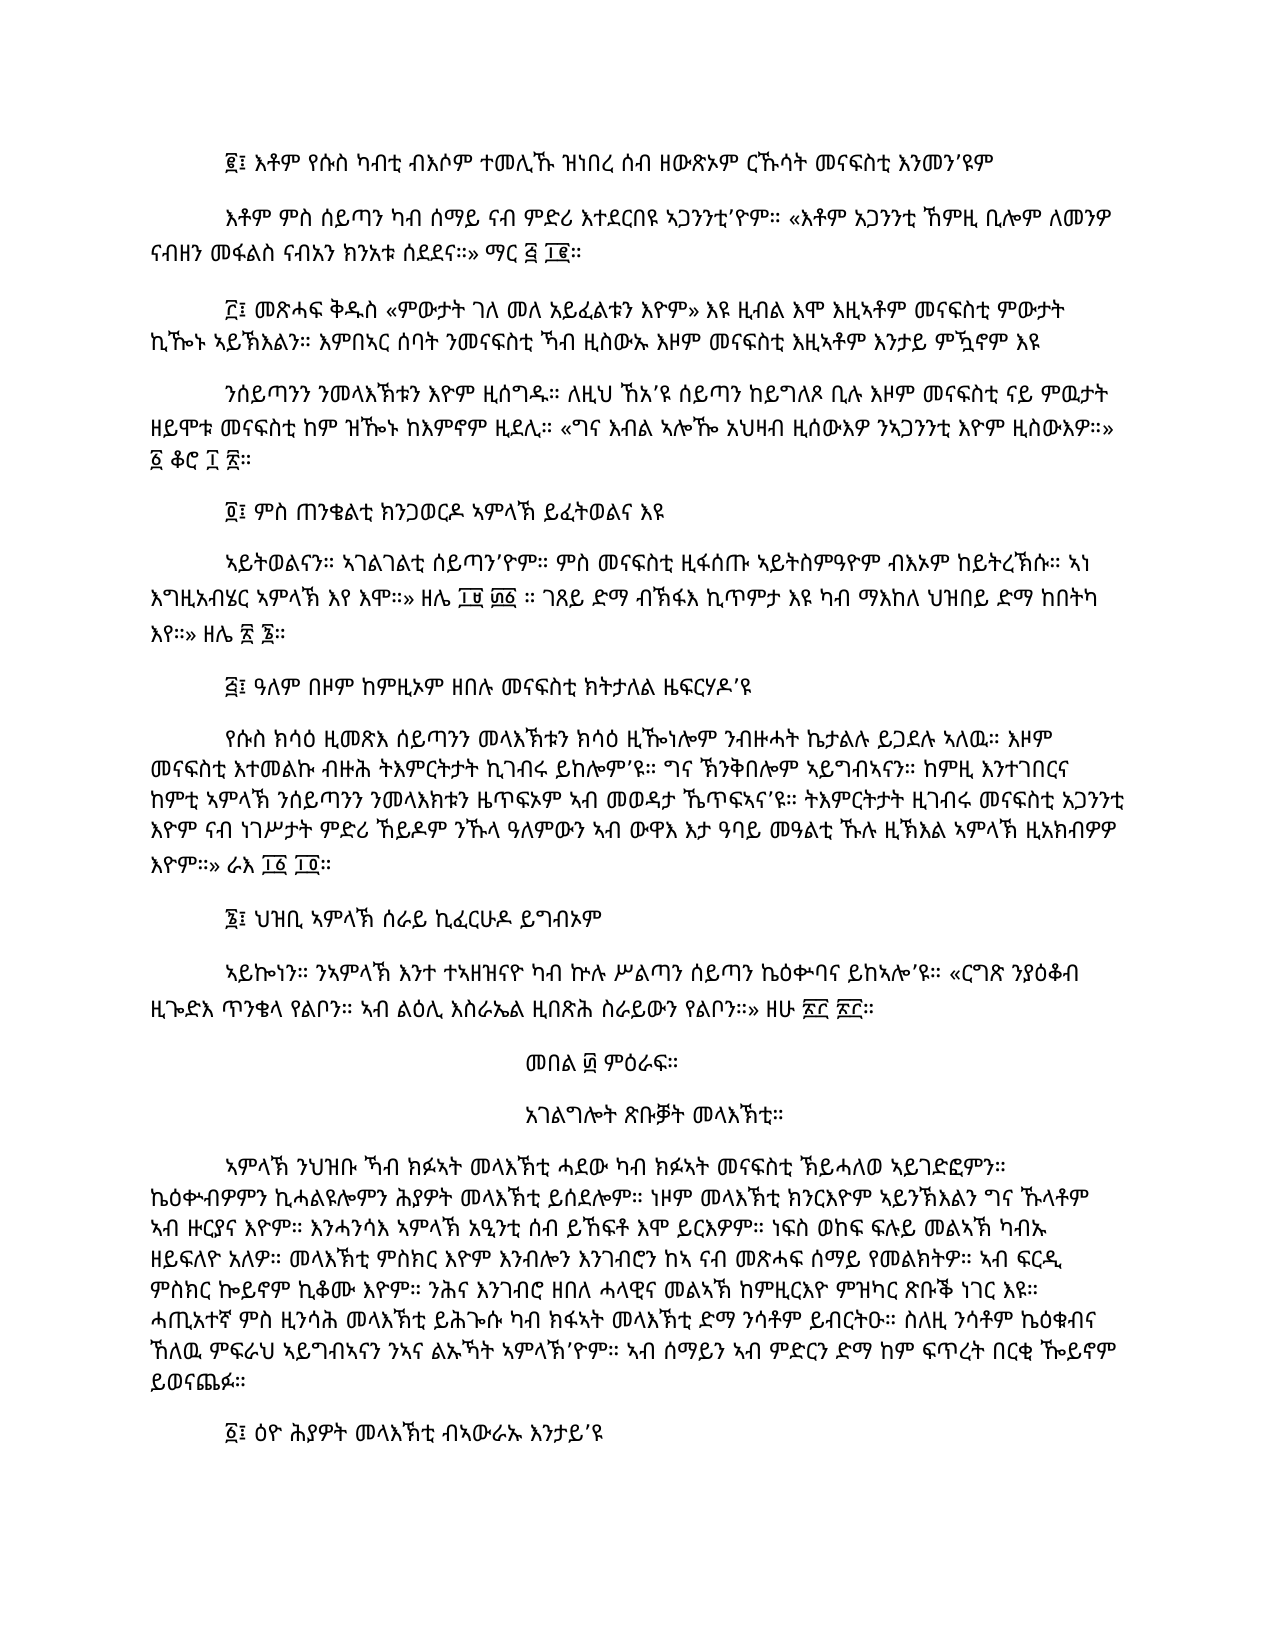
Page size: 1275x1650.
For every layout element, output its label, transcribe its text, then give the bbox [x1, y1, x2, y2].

text ፩፤ ዕዮ ሕያዎት መላእኽቲ ብኣውራኡ እንታይ’ዩ [150, 1420, 1125, 1447]
text ፬፤ ምስ ጠንቄልቲ ክንጋወርዶ ኣምላኽ ይፈትወልና እዩ [150, 499, 1125, 526]
text ኣይትወልናን። ኣገልገልቲ ሰይጣን’ዮም። ምስ መናፍስቲ ዚፋሰጡ ኣይትስምዓዮም ብእኦም ከይትረኽሱ። ኣነ እግዚአብሄር ኣምላኽ እየ እሞ።» ዘሌ ፲፱ ፴፩ ። ገጸይ ድማ ብኽፋእ ኪጥምታ እዩ ካብ ማእከለ ህዝበይ ድማ ከበትካ እየ።» ዘሌ ፳ ፮። [150, 550, 1125, 649]
text እቶም ምስ ሰይጣን ካብ ሰማይ ናብ ምድሪ እተደርበዩ ኣጋንንቲ’ዮም። «እቶም አጋንንቲ ኸምዚ ቢሎም ለመንዎ ናብዘን መፋልስ ናብአን ክንአቱ ሰደደና።» ማር ፭ ፲፪። [150, 201, 1125, 269]
text ፮፤ ህዝቢ ኣምላኽ ሰራይ ኪፈርሁዶ ይግብኦም [150, 906, 1125, 932]
text መበል ፴ ምዕራፍ። [150, 1050, 1125, 1077]
text ፪፤ እቶም የሱስ ካብቲ ብእሶም ተመሊኹ ዝነበረ ሰብ ዘውጽኦም ርኹሳት መናፍስቲ እንመን’ዩም [150, 150, 1125, 177]
text ንሰይጣንን ንመላእኽቱን እዮም ዚሰግዱ። ለዚህ ኸአ’ዩ ሰይጣን ከይግለጾ ቢሉ እዞም መናፍስቲ ናይ ምዉታት ዘይሞቱ መናፍስቲ ከም ዝዀኑ ከእምኖም ዚደሊ። «ግና እብል ኣሎዀ አህዛብ ዚሰውእዎ ንኣጋንንቲ እዮም ዚስውእዎ።» ፩ ቆሮ ፲ ፳። [150, 381, 1125, 474]
text ኣምላኽ ንህዝቡ ኻብ ክፉኣት መላእኽቲ ሓደው ካብ ክፉኣት መናፍስቲ ኽይሓለወ ኣይገድፎምን። ኬዕቍብዎምን ኪሓልዩሎምን ሕያዎት መላእኽቲ ይሰደሎም። ነዞም መላእኽቲ ክንርእዮም ኣይንኽእልን ግና ኹላቶም ኣብ ዙርያና እዮም። እንሓንሳእ ኣምላኽ አዒንቲ ሰብ ይኸፍቶ እሞ ይርእዎም። ነፍስ ወከፍ ፍሉይ መልኣኽ ካብኡ ዘይፍለዮ አለዎ። መላእኽቲ ምስክር እዮም እንብሎን እንገብሮን ከኣ ናብ መጽሓፍ ሰማይ የመልክትዎ። ኣብ ፍርዲ ምስክር ኰይኖም ኪቆሙ እዮም። ንሕና እንገብሮ ዘበለ ሓላዊና መልኣኽ ከምዚርእዮ ምዝካር ጽቡቕ ነገር እዩ። ሓጢአተኛ ምስ ዚንሳሕ መላእኽቲ ይሕጐሱ ካብ ክፋኣት መላእኽቲ ድማ ንሳቶም ይብርትዑ። ስለዚ ንሳቶም ኬዕቁብና ኸለዉ ምፍራህ ኣይግብኣናን ንኣና ልኡኻት ኣምላኽ’ዮም። ኣብ ሰማይን ኣብ ምድርን ድማ ከም ፍጥረት በርቂ ዀይኖም ይወናጨፉ። [150, 1154, 1125, 1395]
text አገልግሎት ጽቡቓት መላእኽቲ። [150, 1102, 1125, 1129]
text ፫፤ መጽሓፍ ቅዱስ «ምውታት ገለ መለ አይፈልቱን እዮም» እዩ ዚብል እሞ እዚኣቶም መናፍስቲ ምውታት ኪዀኑ ኣይኽእልን። እምበኣር ሰባት ንመናፍስቲ ኻብ ዚስውኡ እዞም መናፍስቲ እዚኣቶም እንታይ ምዃኖም እዩ [150, 294, 1125, 356]
text ፭፤ ዓለም በዞም ከምዚኦም ዘበሉ መናፍስቲ ክትታለል ዜፍርሃዶ’ዩ [150, 674, 1125, 701]
text የሱስ ክሳዕ ዚመጽእ ሰይጣንን መላእኽቱን ክሳዕ ዚዀነሎም ንብዙሓት ኬታልሉ ይጋደሉ ኣለዉ። እዞም መናፍስቲ እተመልኩ ብዙሕ ትእምርትታት ኪገብሩ ይከሎም’ዩ። ግና ኽንቅበሎም ኣይግብኣናን። ከምዚ እንተገበርና ከምቲ ኣምላኽ ንሰይጣንን ንመላእክቱን ዜጥፍኦም ኣብ መወዳታ ኼጥፍኣና’ዩ። ትእምርትታት ዚገብሩ መናፍስቲ አጋንንቲ እዮም ናብ ነገሥታት ምድሪ ኸይዶም ንኹላ ዓለምውን ኣብ ውዋእ እታ ዓባይ መዓልቲ ኹሉ ዚኽእል ኣምላኽ ዚአክብዎዎ እዮም።» ራእ ፲፩ ፲፬። [150, 726, 1125, 880]
text ኣይኰነን። ንኣምላኽ እንተ ተኣዘዝናዮ ካብ ኵሉ ሥልጣን ሰይጣን ኬዕቍባና ይከኣሎ’ዩ። «ርግጽ ንያዕቆብ ዚጐድእ ጥንቄላ የልቦን። ኣብ ልዕሊ እስራኤል ዚበጽሕ ስራይውን የልቦን።» ዘሁ ፳፫ ፳፫። [150, 957, 1125, 1024]
